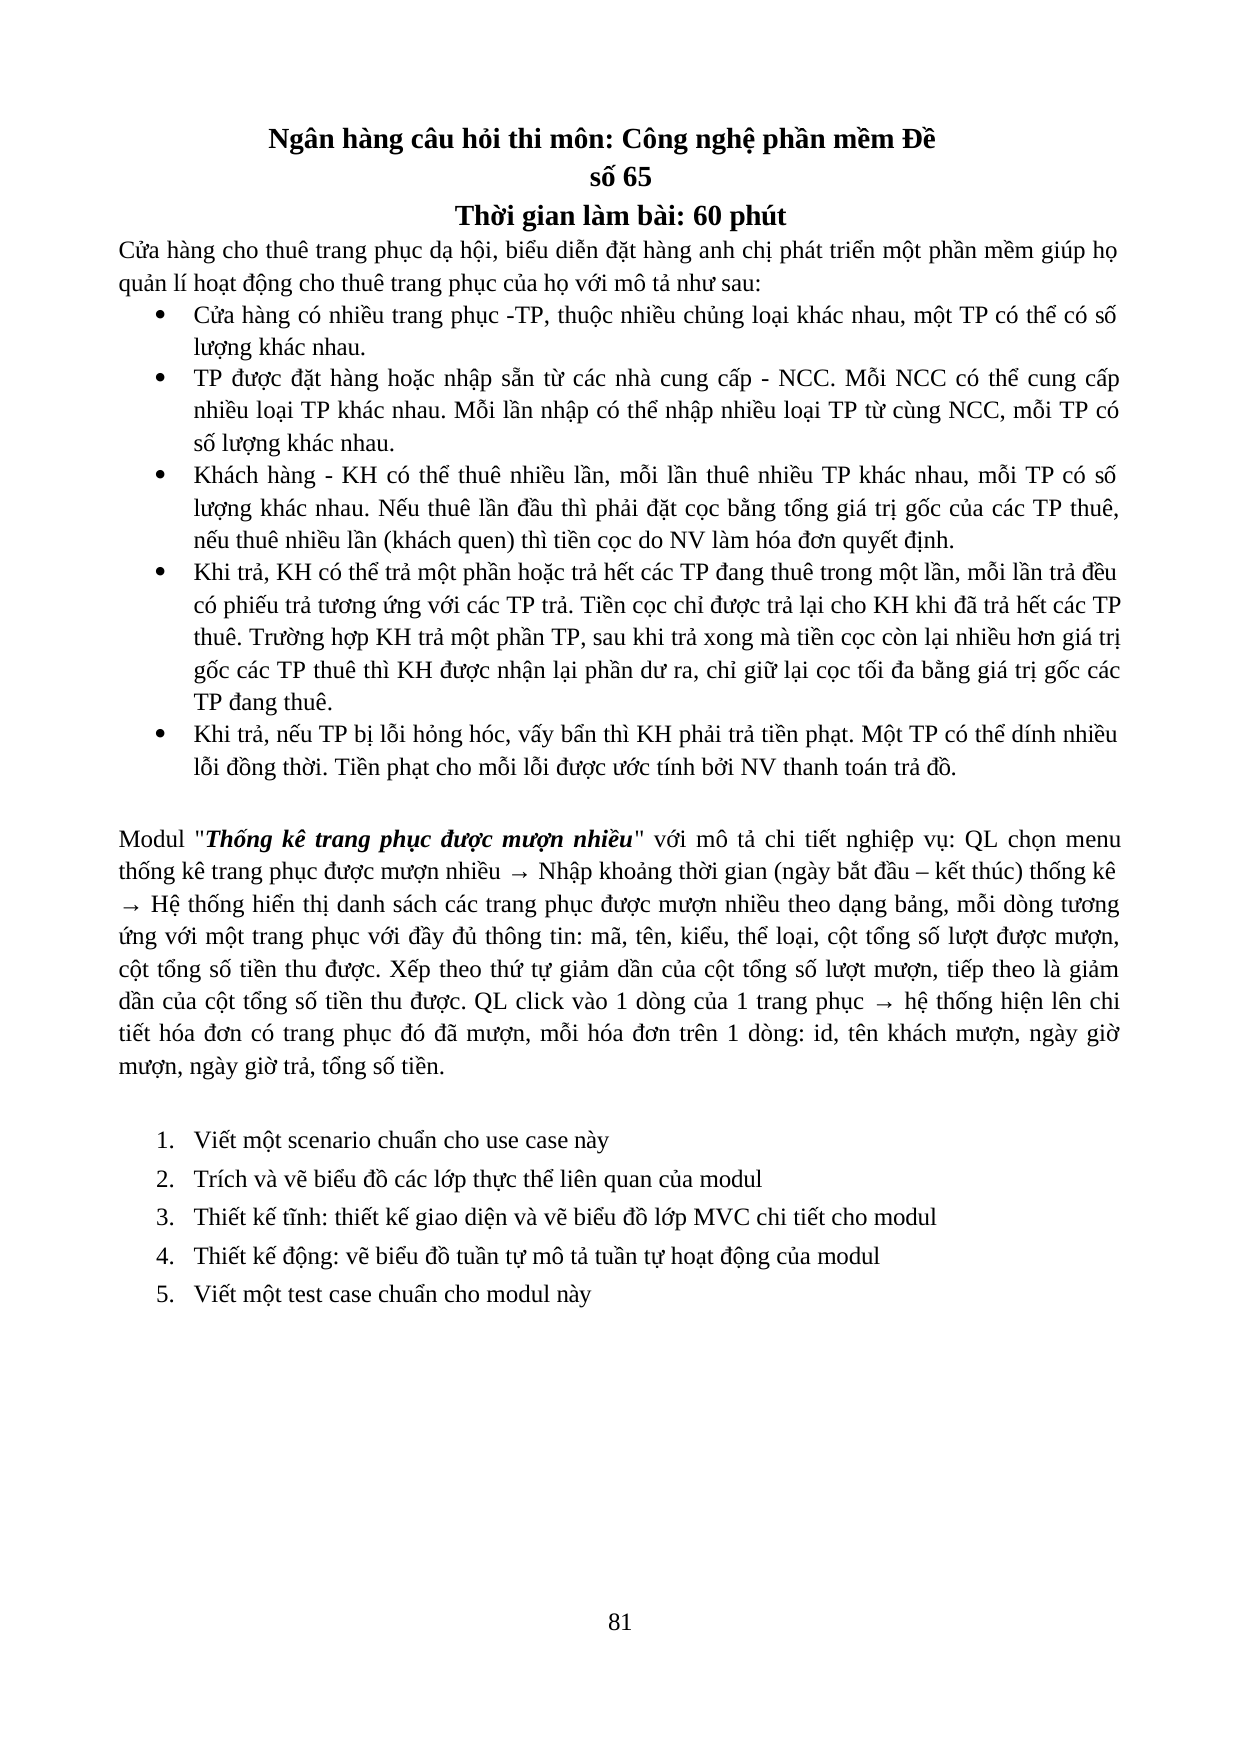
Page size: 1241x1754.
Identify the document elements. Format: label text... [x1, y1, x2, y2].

subtitle Ngân hàng câu hỏi thi môn: Công nghệ phần mềm Đề số 65 [257, 122, 947, 193]
text có phiếu trả tương ứng với các TP trả. Tiền cọc chỉ được trả lại cho KH khi đã trả hết các TP thuê. Trường hợp KH trả một phần TP, sau khi trả xong mà tiền cọc còn lại nhiều hơn giá trị gốc các TP thuê thì KH được nhận lại phần dư ra, chỉ giữ lại cọc tối đa bằng giá trị gốc các TP đang thuê. [193, 590, 1122, 716]
text Modul "Thống kê trang phục được mượn nhiều" với mô tả chi tiết nghiệp vụ: QL chọn menu thống kê trang phục được mượn nhiều → Nhập khoảng thời gian (ngày bắt đầu – kết thúc) thống kê [118, 824, 1122, 885]
text → Hệ thống hiển thị danh sách các trang phục được mượn nhiều theo dạng bảng, mỗi dòng tương ứng với một trang phục với đầy đủ thông tin: mã, tên, kiểu, thể loại, cột tổng số lượt được mượn, cột tổng số tiền thu được. Xếp theo thứ tự giảm dần của cột tổng số lượt mượn, tiếp theo là giảm dần của cột tổng số tiền thu được. QL click vào 1 dòng của 1 trang phục → hệ thống hiện lên chi tiết hóa đơn có trang phục đó đã mượn, mỗi hóa đơn trên 1 dòng: id, tên khách mượn, ngày giờ mượn, ngày giờ trả, tổng số tiền. [118, 889, 1122, 1080]
list Thiết kế tĩnh: thiết kế giao diện và vẽ biểu đồ lớp MVC chi tiết cho modul [156, 1202, 1137, 1231]
list Viết một scenario chuẩn cho use case này [156, 1125, 1137, 1154]
list TP được đặt hàng hoặc nhập sẵn từ các nhà cung cấp - NCC. Mỗi NCC có thể cung cấp nhiều loại TP khác nhau. Mỗi lần nhập có thể nhập nhiều loại TP từ cùng NCC, mỗi TP có số lượng khác nhau. [156, 363, 1122, 457]
text lỗi đồng thời. Tiền phạt cho mỗi lỗi được ước tính bởi NV thanh toán trả đồ. [193, 752, 1137, 781]
list Khách hàng - KH có thể thuê nhiều lần, mỗi lần thuê nhiều TP khác nhau, mỗi TP có số [156, 460, 1137, 489]
list Khi trả, nếu TP bị lỗi hỏng hóc, vấy bẩn thì KH phải trả tiền phạt. Một TP có thể dính nhiều [156, 719, 1137, 748]
list Khi trả, KH có thể trả một phần hoặc trả hết các TP đang thuê trong một lần, mỗi lần trả đều [156, 557, 1137, 586]
text lượng khác nhau. Nếu thuê lần đầu thì phải đặt cọc bằng tổng giá trị gốc của các TP thuê, nếu thuê nhiều lần (khách quen) thì tiền cọc do NV làm hóa đơn quyết định. [193, 493, 1121, 554]
text Thời gian làm bài: 60 phút [118, 198, 1123, 231]
list Cửa hàng có nhiều trang phục -TP, thuộc nhiều chủng loại khác nhau, một TP có thể có số [156, 300, 1137, 329]
text lượng khác nhau. [193, 332, 1137, 361]
list Thiết kế động: vẽ biểu đồ tuần tự mô tả tuần tự hoạt động của modul [156, 1241, 1137, 1269]
list Viết một test case chuẩn cho modul này [156, 1279, 1137, 1308]
text Cửa hàng cho thuê trang phục dạ hội, biểu diễn đặt hàng anh chị phát triển một phần mềm giúp họ quản lí hoạt động cho thuê trang phục của họ với mô tả như sau: [118, 235, 1120, 296]
list Trích và vẽ biểu đồ các lớp thực thể liên quan của modul [156, 1164, 1137, 1193]
